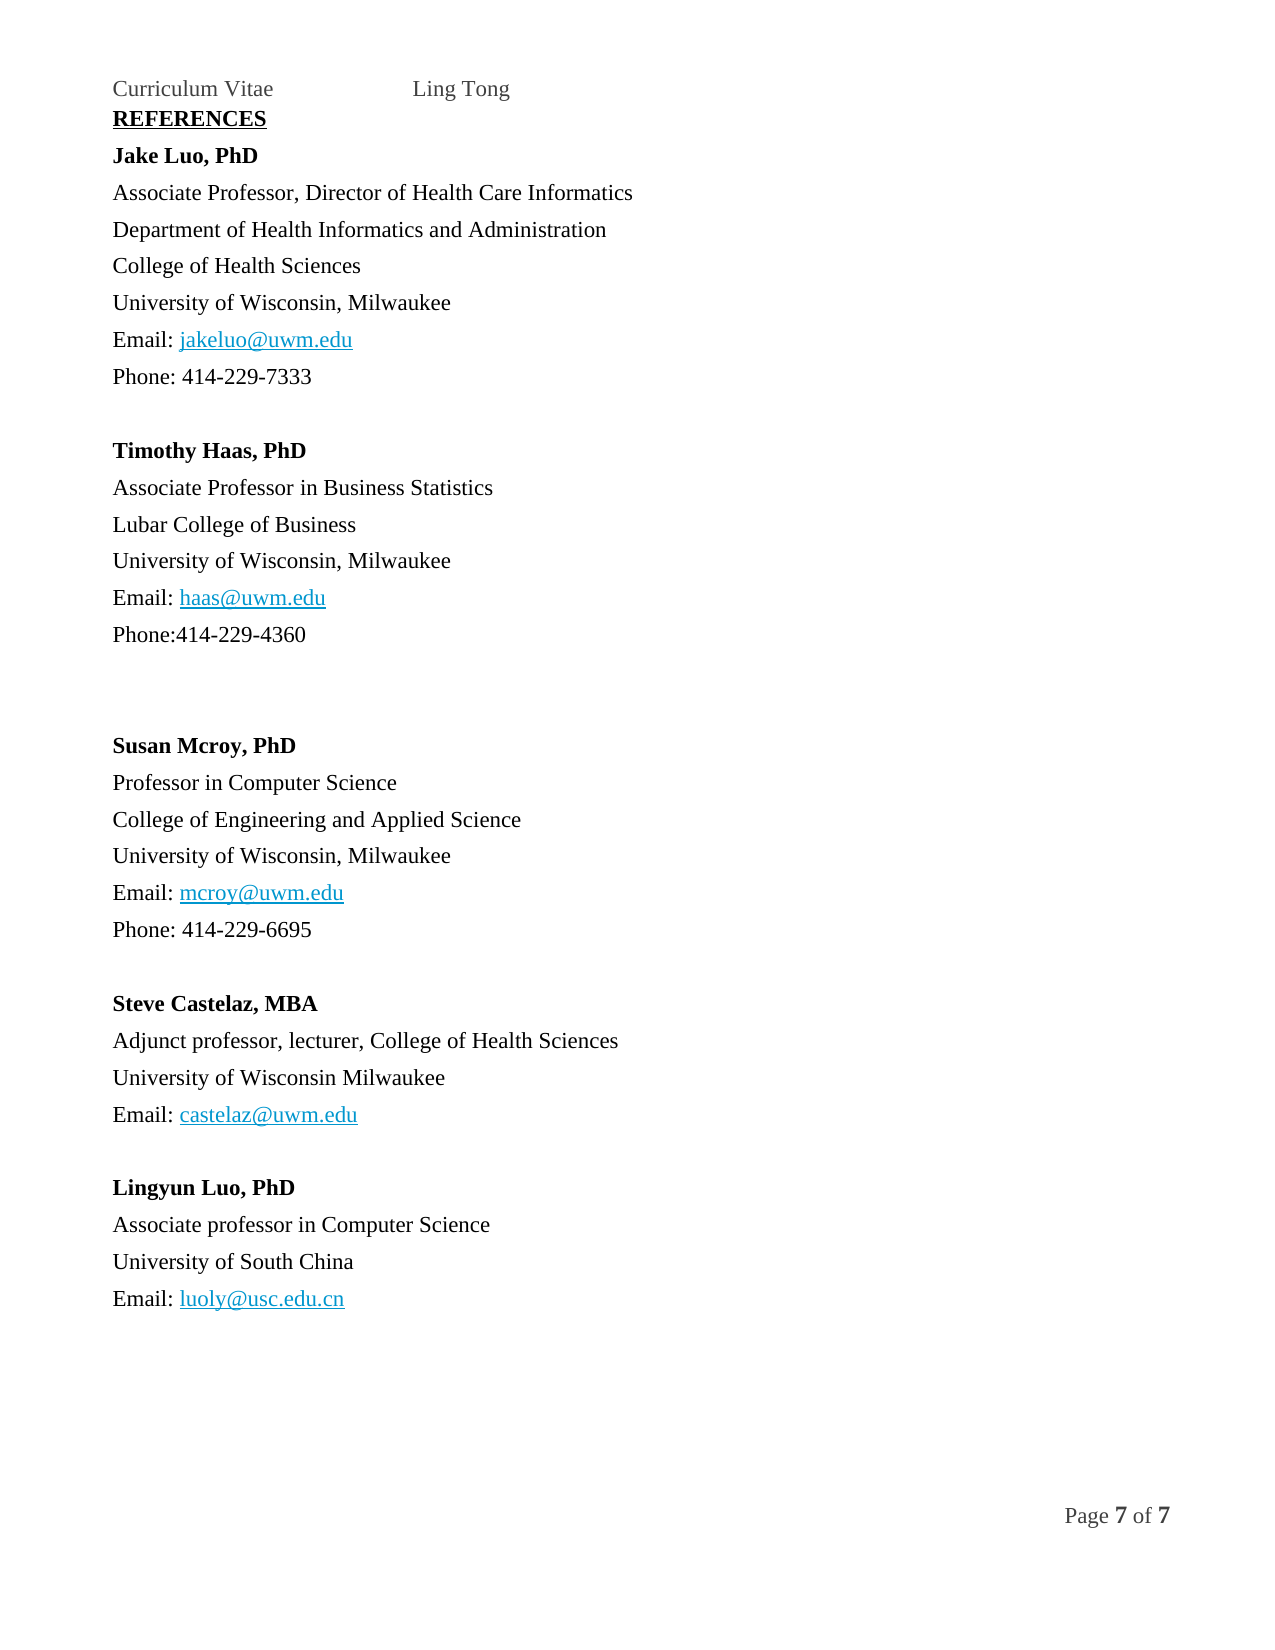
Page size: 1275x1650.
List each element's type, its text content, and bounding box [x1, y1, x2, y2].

text Adjunct professor, lecturer, College of Health Sciences [112, 1027, 1170, 1053]
text Phone: 414-229-6695 [112, 916, 1170, 943]
text University of Wisconsin, Milwaukee [112, 289, 1170, 316]
text Associate professor in Computer Science [112, 1211, 1170, 1238]
text Email: castelaz@uwm.edu [112, 1101, 1170, 1127]
text REFERENCES [112, 105, 1170, 131]
text University of Wisconsin Milwaukee [112, 1064, 1170, 1090]
text Email: jakeluo@uwm.edu [112, 326, 1170, 353]
text Lingyun Luo, PhD [112, 1174, 1170, 1201]
text Steve Castelaz, MBA [112, 990, 1170, 1016]
text Lubar College of Business [112, 511, 1170, 537]
text Associate Professor, Director of Health Care Informatics [112, 179, 1170, 205]
text Email: haas@uwm.edu [112, 584, 1170, 611]
text Associate Professor in Business Statistics [112, 474, 1170, 500]
text Department of Health Informatics and Administration [112, 216, 1170, 242]
text University of Wisconsin, Milwaukee [112, 842, 1170, 869]
text Susan Mcroy, PhD [112, 732, 1170, 758]
text Phone:414-229-4360 [112, 621, 1170, 648]
text Professor in Computer Science [112, 769, 1170, 795]
text College of Health Sciences [112, 252, 1170, 279]
text Timothy Haas, PhD [112, 437, 1170, 463]
text College of Engineering and Applied Science [112, 806, 1170, 832]
text Email: luoly@usc.edu.cn [112, 1285, 1170, 1311]
text University of South China [112, 1248, 1170, 1274]
text University of Wisconsin, Milwaukee [112, 547, 1170, 574]
text Email: mcroy@uwm.edu [112, 879, 1170, 906]
text Jake Luo, PhD [112, 142, 1170, 168]
text Phone: 414-229-7333 [112, 363, 1170, 389]
